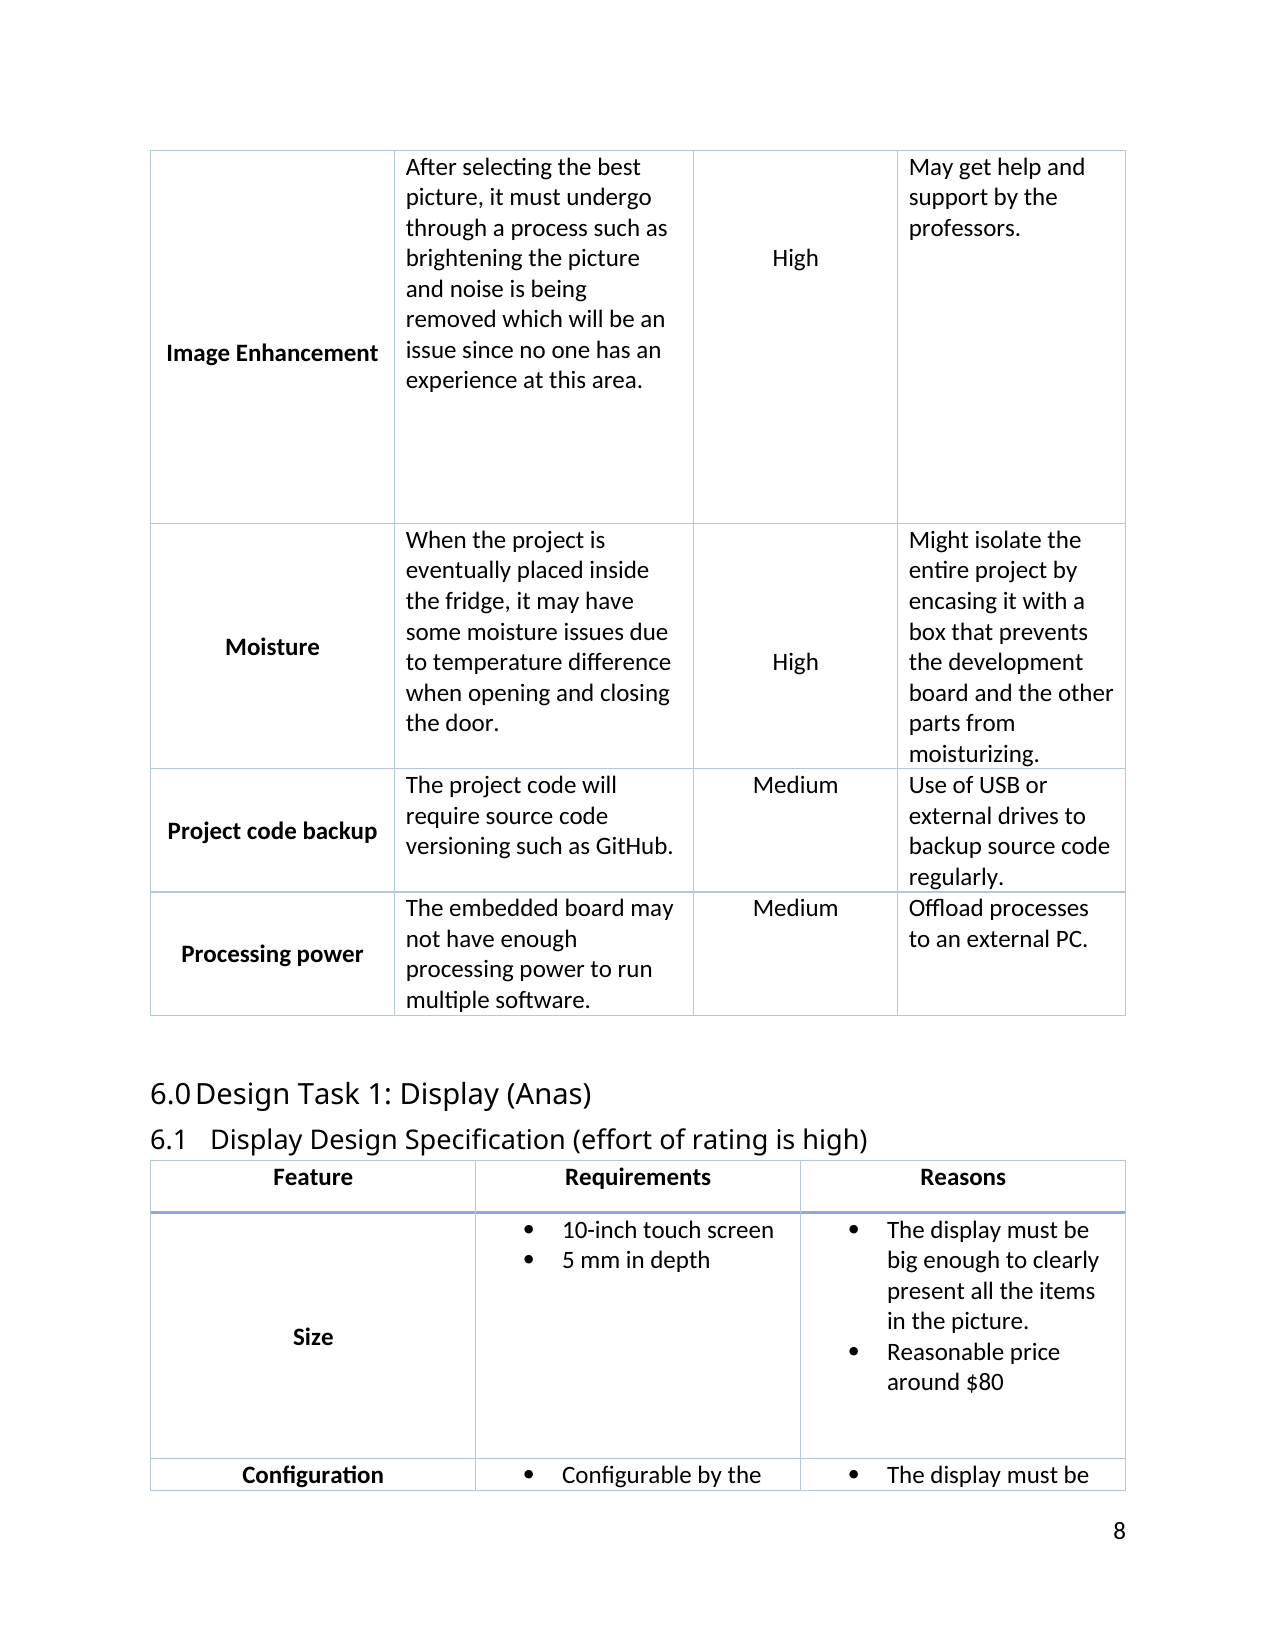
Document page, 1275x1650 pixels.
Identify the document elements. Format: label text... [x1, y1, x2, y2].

table_cell Processing power [151, 893, 394, 1014]
table_cell The embedded board may not have enough processing power to run multiple software. [395, 893, 693, 1014]
table_cell After selecting the best picture, it must undergo through a process such as brightening the picture and noise is being removed which will be an issue since no one has an experience at this area. [395, 151, 693, 523]
table_cell When the project is eventually placed inside the fridge, it may have some moisture issues due to temperature difference when opening and closing the door. [395, 524, 693, 768]
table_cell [801, 1459, 1125, 1489]
table_cell Offload processes to an external PC. [898, 893, 1125, 1014]
table_header Reasons [801, 1161, 1125, 1211]
table_cell Use of USB or external drives to backup source code regularly. [898, 769, 1125, 891]
table_cell Medium [694, 769, 897, 891]
table_cell Medium [694, 893, 897, 1014]
table_cell Size [151, 1214, 475, 1458]
table_cell The project code will require source code versioning such as GitHub. [395, 769, 693, 891]
table_cell May get help and support by the professors. [898, 151, 1125, 523]
table_cell High [694, 151, 897, 523]
table_cell Project code backup [151, 769, 394, 891]
table_cell Moisture [151, 524, 394, 768]
table_cell The display must be big enough to clearly present all the items in the picture. Reasonable price around $80 [801, 1214, 1125, 1458]
table_header Requirements [476, 1161, 800, 1211]
table_cell Image Enhancement [151, 151, 394, 523]
table_cell High [694, 524, 897, 768]
table_cell 10-inch touch screen 5 mm in depth [476, 1214, 800, 1458]
subtitle Display Design Specification (effort of rating is high) [150, 1120, 1125, 1157]
table_cell Might isolate the entire project by encasing it with a box that prevents the development board and the other parts from moisturizing. [898, 524, 1125, 768]
table_cell Configuration [151, 1459, 475, 1489]
subtitle Design Task 1: Display (Anas) [150, 1073, 1125, 1113]
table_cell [476, 1459, 800, 1489]
table_header Feature [151, 1161, 475, 1211]
